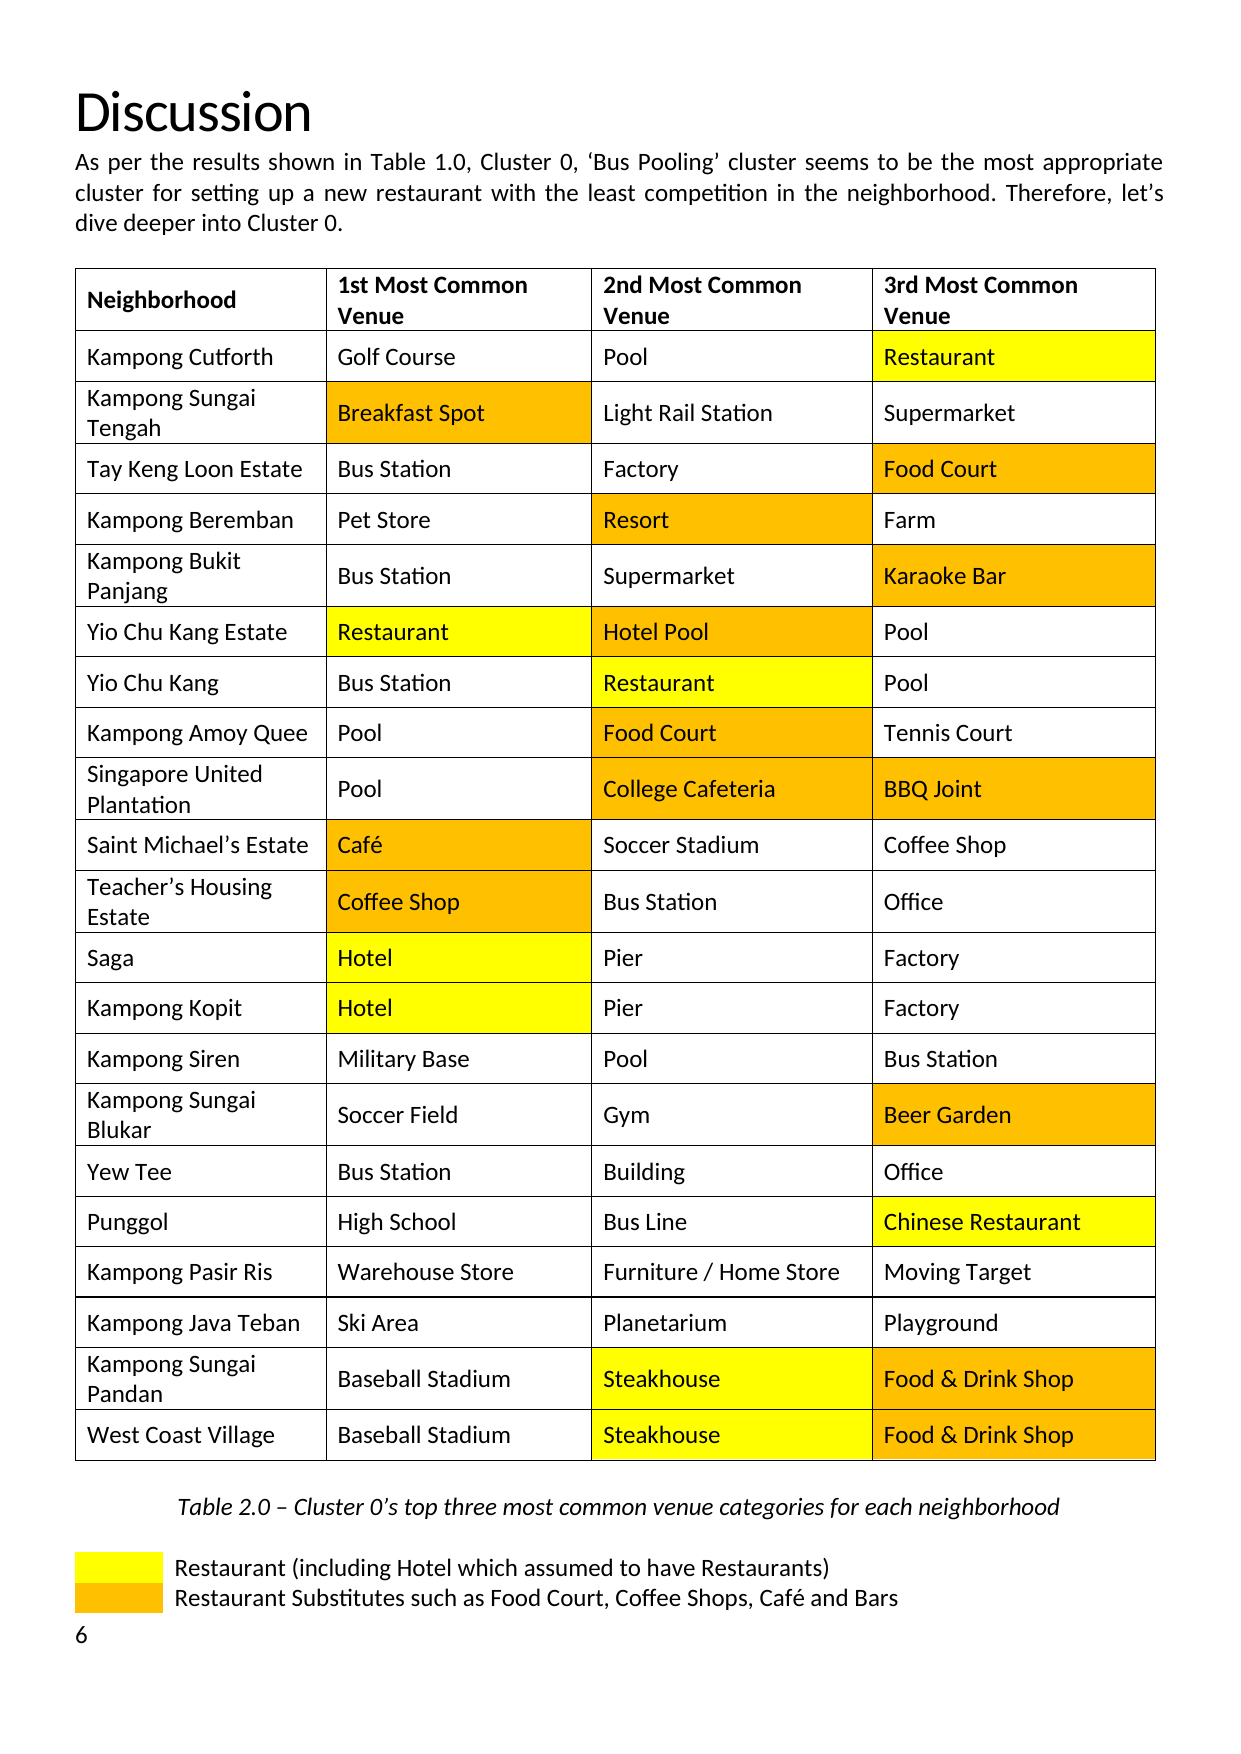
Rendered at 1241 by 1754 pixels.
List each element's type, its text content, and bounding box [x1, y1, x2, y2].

table_cell Kampong Sungai Pandan [76, 1348, 326, 1409]
table_cell Kampong Beremban [76, 494, 326, 544]
table_cell Saint Michael’s Estate [76, 820, 326, 870]
table_cell Pier [592, 933, 872, 982]
table_header Restaurant (including Hotel which assumed to have Restaurants) [163, 1552, 1163, 1583]
table_cell Kampong Bukit Panjang [76, 545, 326, 606]
table_cell Kampong Siren [76, 1034, 326, 1083]
table_cell Ski Area [327, 1298, 591, 1347]
table_cell Pool [327, 758, 591, 819]
table_cell Pool [592, 1034, 872, 1083]
subtitle Discussion [75, 75, 1165, 146]
table_cell Food & Drink Shop [873, 1348, 1155, 1409]
table_header Neighborhood [76, 269, 326, 330]
table_cell Light Rail Station [592, 382, 872, 443]
table_cell Restaurant [327, 607, 591, 656]
table_cell Warehouse Store [327, 1247, 591, 1296]
table_cell Resort [592, 494, 872, 544]
table_cell Café [327, 820, 591, 870]
table_cell Office [873, 871, 1155, 932]
table_cell Golf Course [327, 331, 591, 381]
table_cell Kampong Kopit [76, 983, 326, 1033]
table_cell Tennis Court [873, 708, 1155, 757]
table_cell Food Court [592, 708, 872, 757]
table_cell BBQ Joint [873, 758, 1155, 819]
table_cell Bus Station [592, 871, 872, 932]
table_cell Restaurant Substitutes such as Food Court, Coffee Shops, Café and Bars [163, 1583, 1163, 1613]
table_cell Factory [592, 444, 872, 493]
table_cell Bus Station [327, 444, 591, 493]
table_cell Pier [592, 983, 872, 1033]
table_cell Playground [873, 1298, 1155, 1347]
table_cell Pool [327, 708, 591, 757]
table_cell Bus Station [327, 1146, 591, 1196]
table_cell College Cafeteria [592, 758, 872, 819]
table_cell Tay Keng Loon Estate [76, 444, 326, 493]
table_cell Soccer Field [327, 1084, 591, 1145]
table_cell Steakhouse [592, 1348, 872, 1409]
table_cell Singapore United Plantation [76, 758, 326, 819]
table_cell Hotel [327, 933, 591, 982]
table_cell Bus Line [592, 1197, 872, 1246]
table_cell Breakfast Spot [327, 382, 591, 443]
table_cell Pet Store [327, 494, 591, 544]
table_cell Moving Target [873, 1247, 1155, 1296]
table_cell Restaurant [592, 657, 872, 707]
table_cell Bus Station [327, 657, 591, 707]
table_cell Soccer Stadium [592, 820, 872, 870]
table_cell Steakhouse [592, 1410, 872, 1459]
table_cell Karaoke Bar [873, 545, 1155, 606]
table_cell Food Court [873, 444, 1155, 493]
table_cell Pool [873, 607, 1155, 656]
table_cell Supermarket [592, 545, 872, 606]
table_cell Hotel [327, 983, 591, 1033]
table_cell Furniture / Home Store [592, 1247, 872, 1296]
table_cell Kampong Amoy Quee [76, 708, 326, 757]
table_cell Teacher’s Housing Estate [76, 871, 326, 932]
table_cell High School [327, 1197, 591, 1246]
table_cell Restaurant [873, 331, 1155, 381]
table_cell Kampong Cutforth [76, 331, 326, 381]
table_cell [75, 1583, 163, 1613]
table_cell Yio Chu Kang [76, 657, 326, 707]
table_cell Yew Tee [76, 1146, 326, 1196]
table_cell Office [873, 1146, 1155, 1196]
table_cell Kampong Java Teban [76, 1298, 326, 1347]
table_cell Beer Garden [873, 1084, 1155, 1145]
table_cell Pool [873, 657, 1155, 707]
table_cell Baseball Stadium [327, 1348, 591, 1409]
table_cell Yio Chu Kang Estate [76, 607, 326, 656]
table_cell Kampong Sungai Tengah [76, 382, 326, 443]
table_cell Farm [873, 494, 1155, 544]
table_cell Kampong Pasir Ris [76, 1247, 326, 1296]
table_cell Food & Drink Shop [873, 1410, 1155, 1459]
table_cell Building [592, 1146, 872, 1196]
text As per the results shown in Table 1.0, Cluster 0, ‘Bus Pooling’ cluster seems to be the most appropriate cluster for setting up a new restaurant with the least competition in the neighborhood. Therefore, let’s dive deeper into Cluster 0. [75, 146, 1165, 238]
table_cell Baseball Stadium [327, 1410, 591, 1459]
table_cell Gym [592, 1084, 872, 1145]
table_cell Planetarium [592, 1298, 872, 1347]
table_cell Punggol [76, 1197, 326, 1246]
table_cell Pool [592, 331, 872, 381]
table_cell Bus Station [873, 1034, 1155, 1083]
table_header 1st Most Common Venue [327, 269, 591, 330]
table_cell Factory [873, 933, 1155, 982]
table_cell Coffee Shop [873, 820, 1155, 870]
table_cell Bus Station [327, 545, 591, 606]
table_cell Military Base [327, 1034, 591, 1083]
table_cell Hotel Pool [592, 607, 872, 656]
table_cell Chinese Restaurant [873, 1197, 1155, 1246]
table_cell Factory [873, 983, 1155, 1033]
table_header [75, 1552, 163, 1583]
text Table 2.0 – Cluster 0’s top three most common venue categories for each neighborhood [75, 1491, 1165, 1522]
table_cell Saga [76, 933, 326, 982]
table_header 3rd Most Common Venue [873, 269, 1155, 330]
table_cell West Coast Village [76, 1410, 326, 1459]
table_cell Coffee Shop [327, 871, 591, 932]
table_header 2nd Most Common Venue [592, 269, 872, 330]
table_cell Kampong Sungai Blukar [76, 1084, 326, 1145]
table_cell Supermarket [873, 382, 1155, 443]
